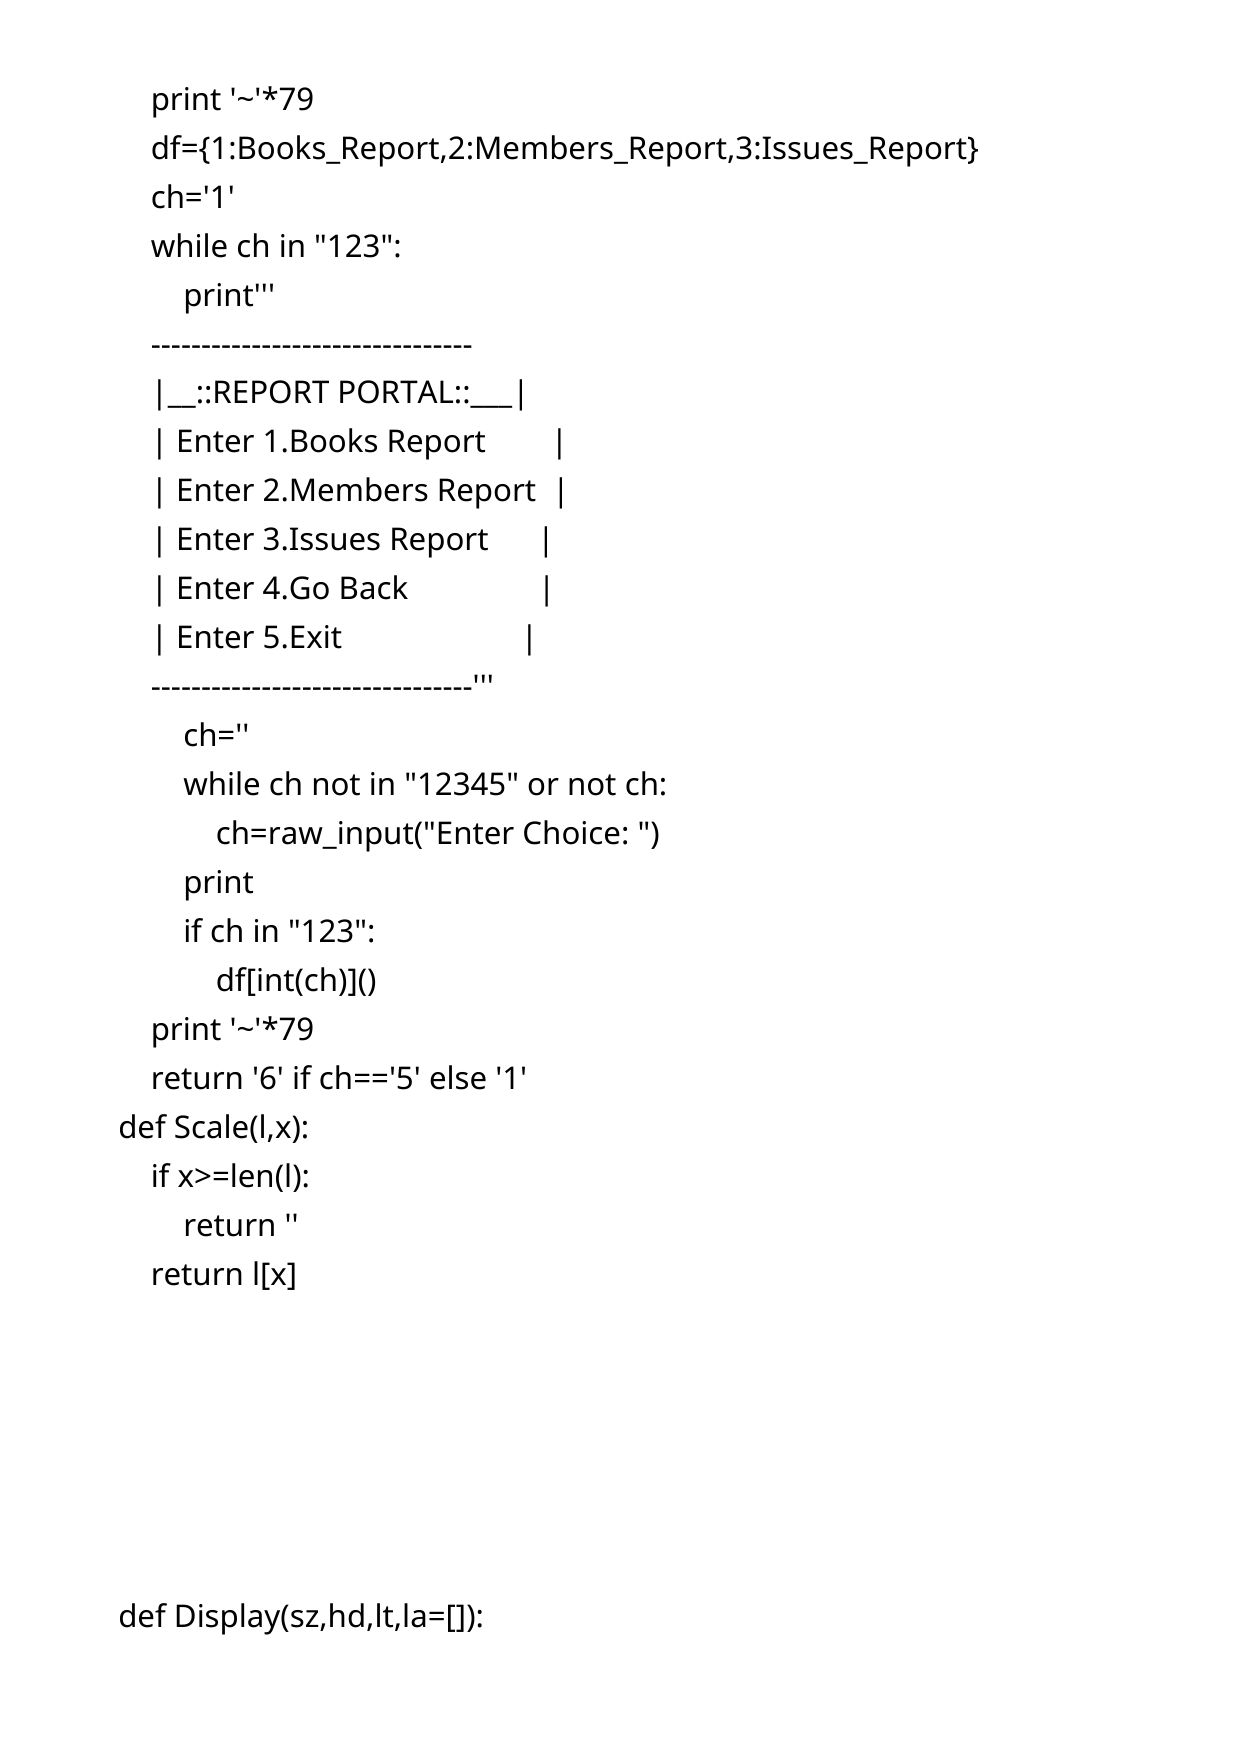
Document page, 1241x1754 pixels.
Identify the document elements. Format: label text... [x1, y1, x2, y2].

text ch='' [118, 713, 1122, 756]
text ch=raw_input("Enter Choice: ") [118, 811, 1122, 854]
text | Enter 4.Go Back | [118, 566, 1122, 609]
text | Enter 2.Members Report | [118, 468, 1122, 511]
text return '' [118, 1203, 1122, 1245]
text return '6' if ch=='5' else '1' [118, 1056, 1122, 1098]
text print''' [118, 273, 1122, 315]
text |__::REPORT PORTAL::___| [118, 371, 1122, 413]
text while ch in "123": [118, 224, 1122, 266]
text print '~'*79 [118, 1007, 1122, 1049]
text ch='1' [118, 175, 1122, 217]
text | Enter 1.Books Report | [118, 419, 1122, 462]
text def Scale(l,x): [118, 1105, 1122, 1147]
text if x>=len(l): [118, 1154, 1122, 1196]
text | Enter 5.Exit | [118, 615, 1122, 658]
text | Enter 3.Issues Report | [118, 517, 1122, 560]
text return l[x] [118, 1252, 1122, 1294]
text print [118, 860, 1122, 903]
text print '~'*79 [118, 77, 1122, 119]
text df={1:Books_Report,2:Members_Report,3:Issues_Report} [118, 126, 1122, 168]
text if ch in "123": [118, 909, 1122, 952]
text while ch not in "12345" or not ch: [118, 762, 1122, 805]
text --------------------------------''' [118, 664, 1122, 707]
text df[int(ch)]() [118, 958, 1122, 1001]
text def Display(sz,hd,lt,la=[]): [118, 1594, 1122, 1637]
text -------------------------------- [118, 322, 1122, 364]
